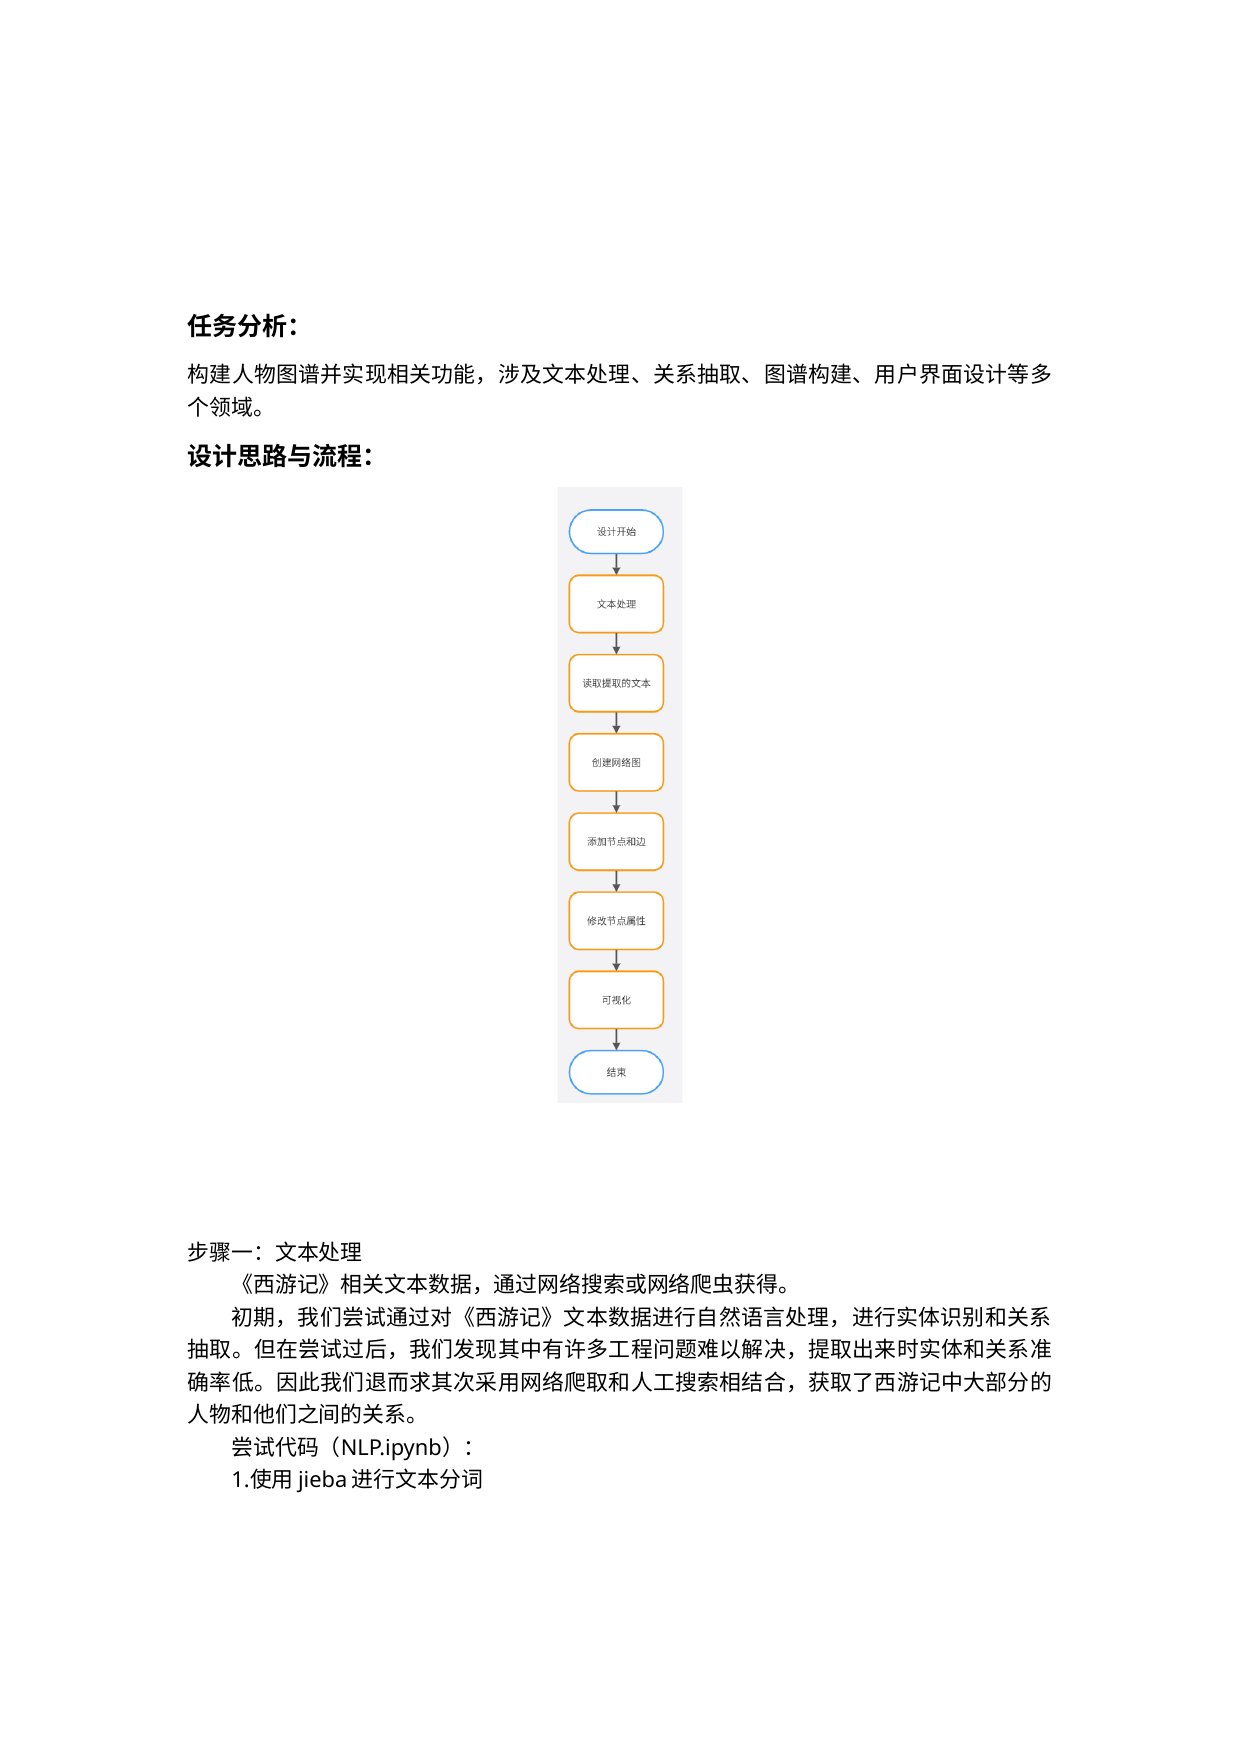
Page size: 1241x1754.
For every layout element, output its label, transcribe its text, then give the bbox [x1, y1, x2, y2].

picture [557, 487, 683, 1103]
text 《西游记》相关文本数据，通过网络搜索或网络爬虫获得。 [187, 1267, 1053, 1299]
text 构建人物图谱并实现相关功能，涉及文本处理、关系抽取、图谱构建、用户界面设计等多个领域。 [187, 357, 1053, 422]
text 尝试代码（NLP.ipynb）： [187, 1429, 1053, 1462]
text 初期，我们尝试通过对《西游记》文本数据进行自然语言处理，进行实体识别和关系抽取。但在尝试过后，我们发现其中有许多工程问题难以解决，提取出来时实体和关系准确率低。因此我们退而求其次采用网络爬取和人工搜索相结合，获取了西游记中大部分的人物和他们之间的关系。 [187, 1299, 1053, 1429]
text 步骤一：文本处理 [187, 1234, 1053, 1267]
text 任务分析： [187, 292, 1053, 357]
text 设计思路与流程： [187, 422, 1053, 487]
list 1.使用jieba进行文本分词 [187, 1462, 1053, 1494]
